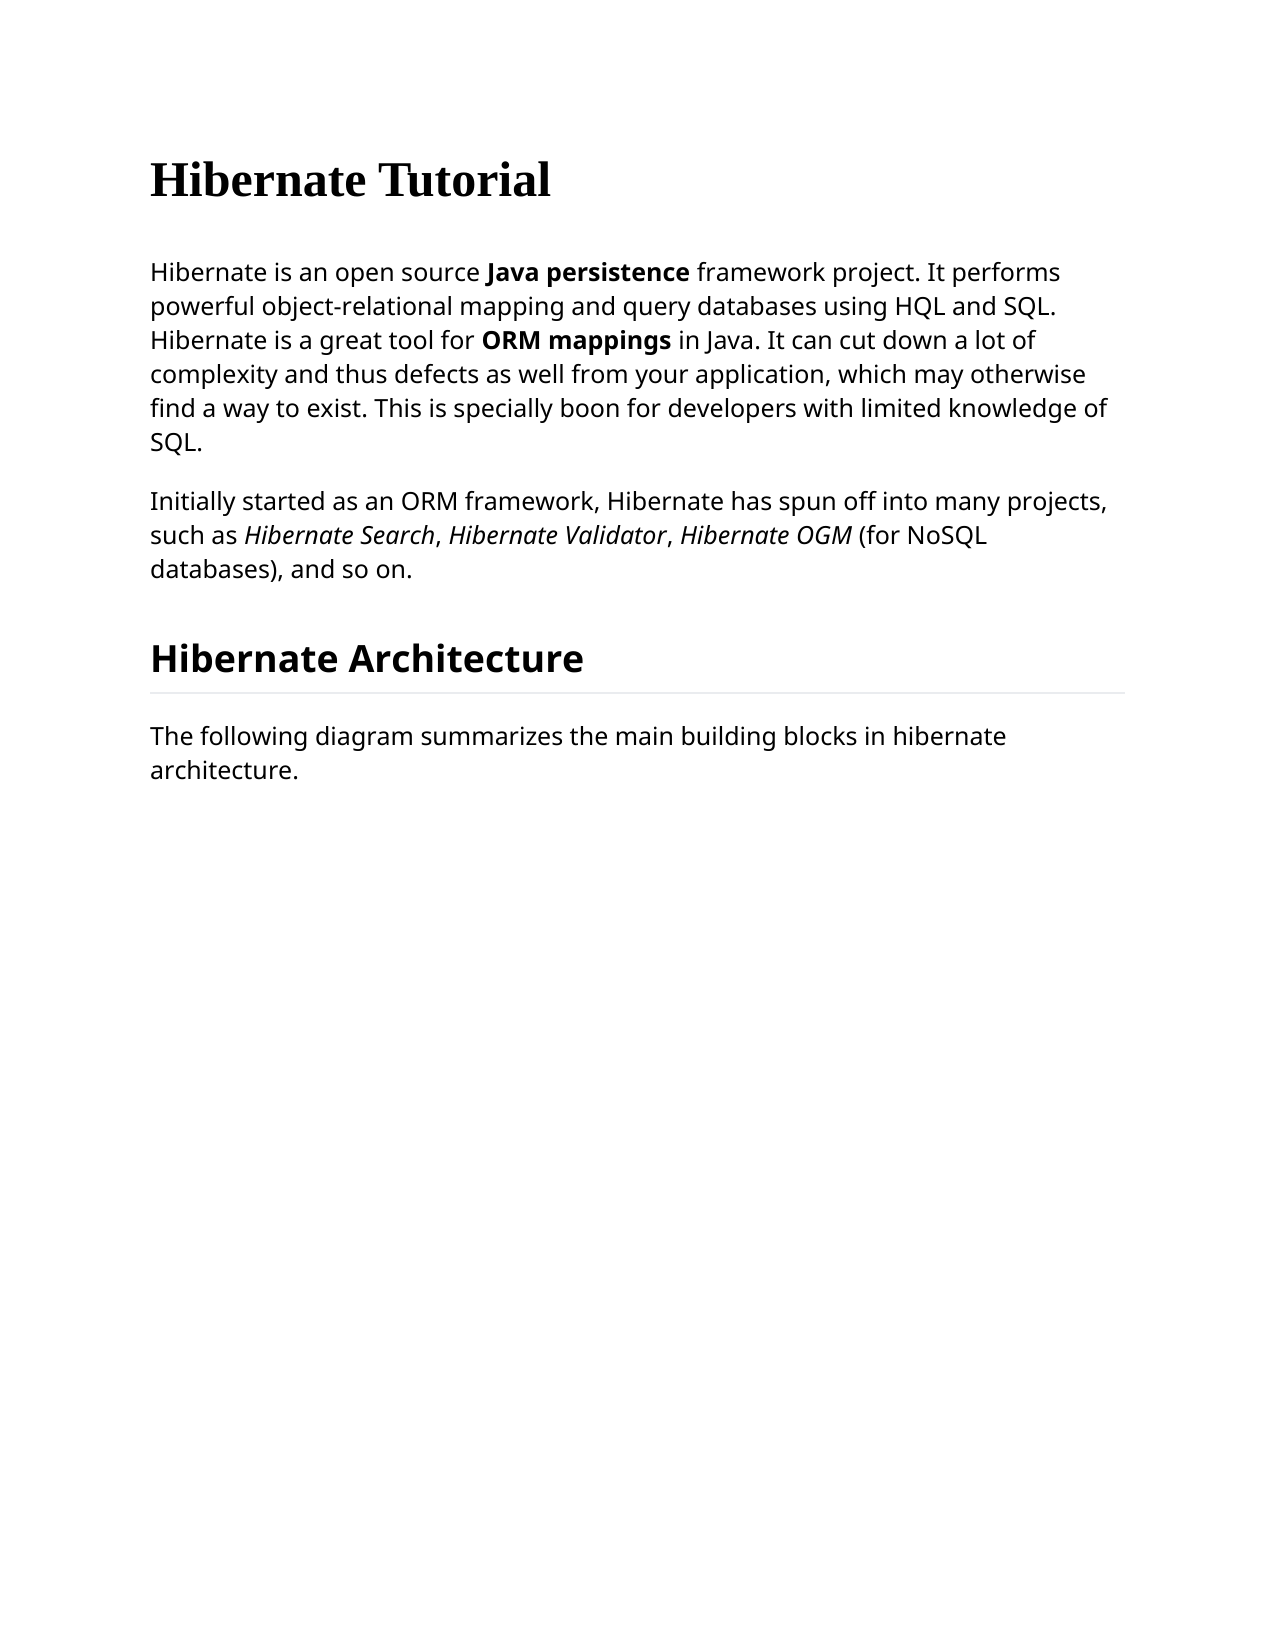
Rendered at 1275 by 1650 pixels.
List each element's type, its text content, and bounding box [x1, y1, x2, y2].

text Hibernate is an open source Java persistence framework project. It performs powerful object-relational mapping and query databases using HQL and SQL. Hibernate is a great tool for ORM mappings in Java. It can cut down a lot of complexity and thus defects as well from your application, which may otherwise find a way to exist. This is specially boon for developers with limited knowledge of SQL. [150, 254, 1125, 459]
text The following diagram summarizes the main building blocks in hibernate architecture. [150, 719, 1125, 787]
text Hibernate Tutorial [150, 150, 1125, 207]
text Initially started as an ORM framework, Hibernate has spun off into many projects, such as Hibernate Search, Hibernate Validator, Hibernate OGM (for NoSQL databases), and so on. [150, 484, 1125, 586]
text Hibernate Architecture [150, 633, 1125, 692]
